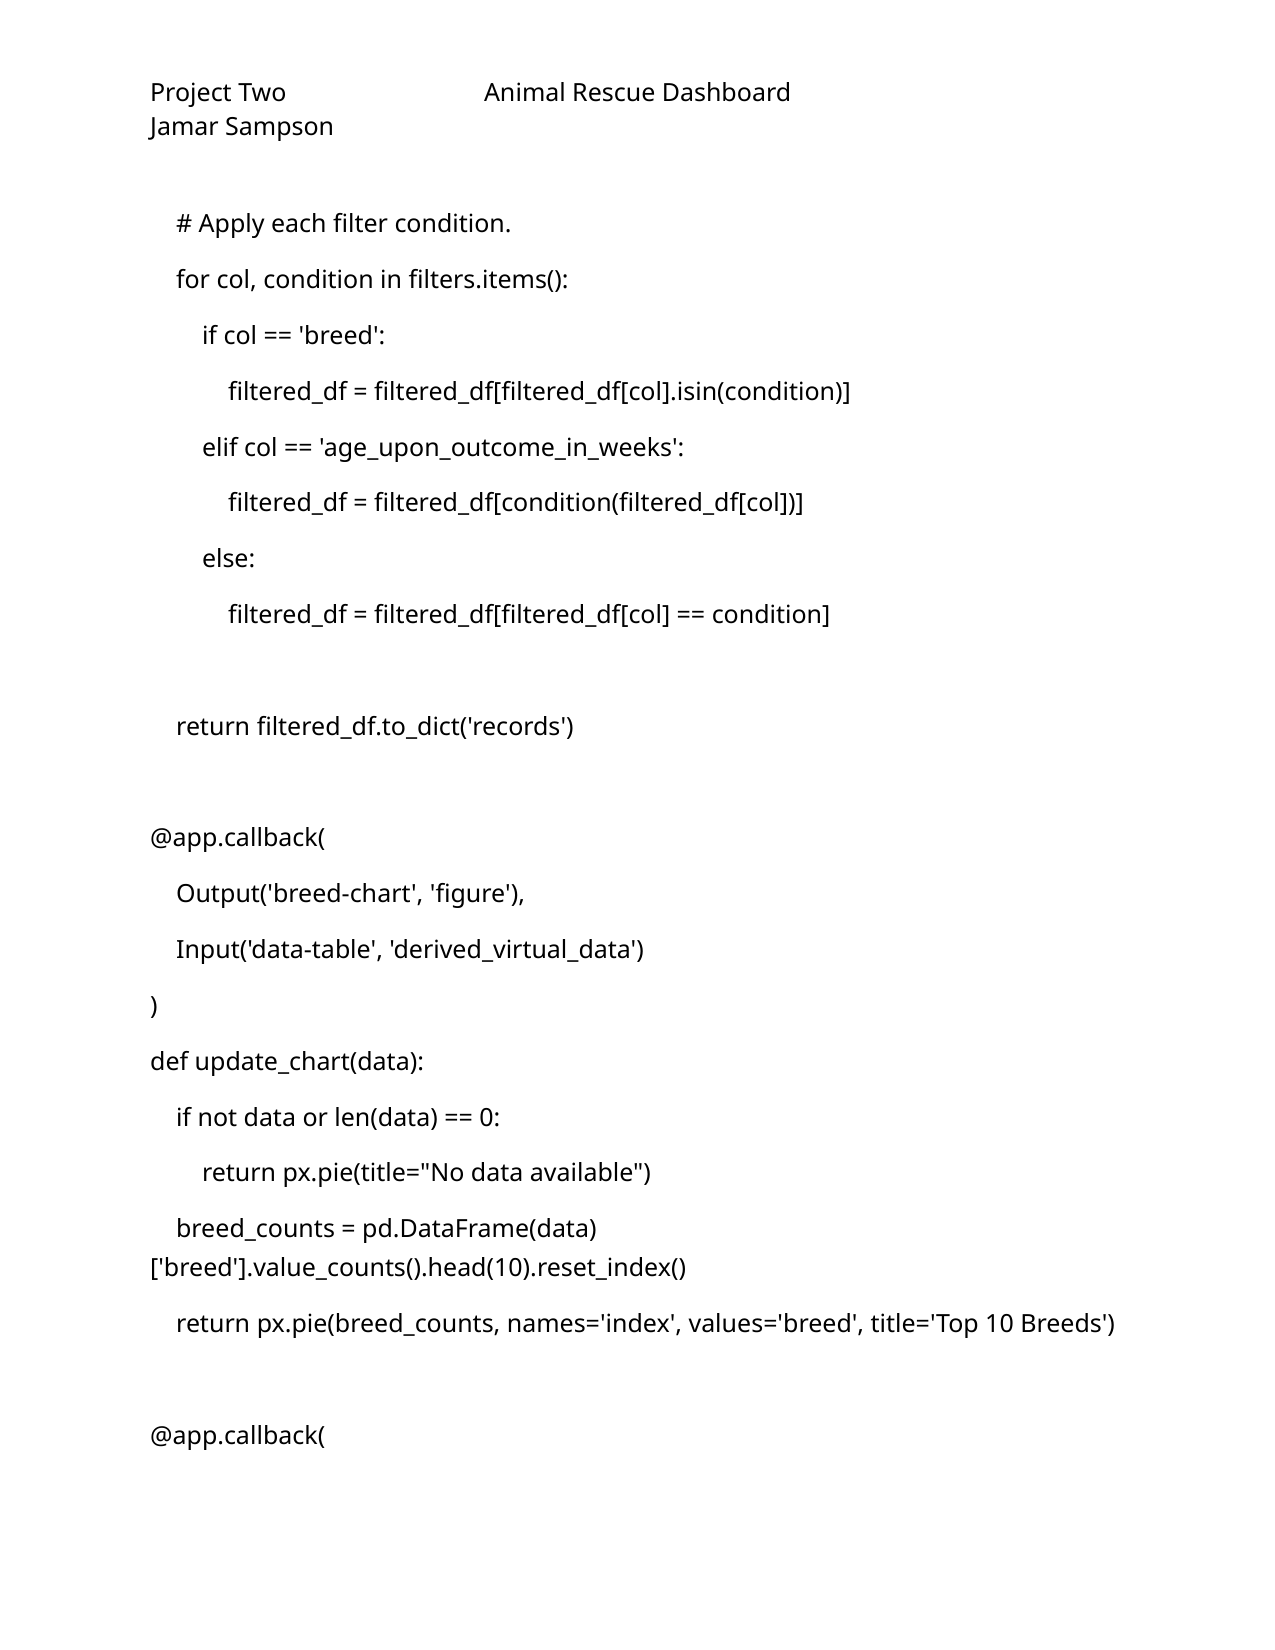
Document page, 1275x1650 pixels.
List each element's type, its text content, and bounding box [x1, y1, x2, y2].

text Input('data-table', 'derived_virtual_data') [150, 932, 1125, 966]
text if not data or len(data) == 0: [150, 1099, 1125, 1133]
text # Apply each filter condition. [150, 206, 1125, 240]
text def update_chart(data): [150, 1043, 1125, 1077]
text Output('breed-chart', 'figure'), [150, 876, 1125, 910]
text filtered_df = filtered_df[filtered_df[col].isin(condition)] [150, 373, 1125, 407]
text else: [150, 541, 1125, 575]
text elif col == 'age_upon_outcome_in_weeks': [150, 429, 1125, 463]
text @app.callback( [150, 820, 1125, 854]
text return px.pie(title="No data available") [150, 1155, 1125, 1189]
text breed_counts = pd.DataFrame(data)['breed'].value_counts().head(10).reset_index() [150, 1211, 1125, 1284]
text @app.callback( [150, 1417, 1125, 1452]
text if col == 'breed': [150, 317, 1125, 352]
text return filtered_df.to_dict('records') [150, 708, 1125, 742]
text ) [150, 987, 1125, 1022]
text for col, condition in filters.items(): [150, 262, 1125, 296]
text filtered_df = filtered_df[filtered_df[col] == condition] [150, 597, 1125, 631]
text return px.pie(breed_counts, names='index', values='breed', title='Top 10 Breeds') [150, 1306, 1125, 1340]
text filtered_df = filtered_df[condition(filtered_df[col])] [150, 485, 1125, 519]
